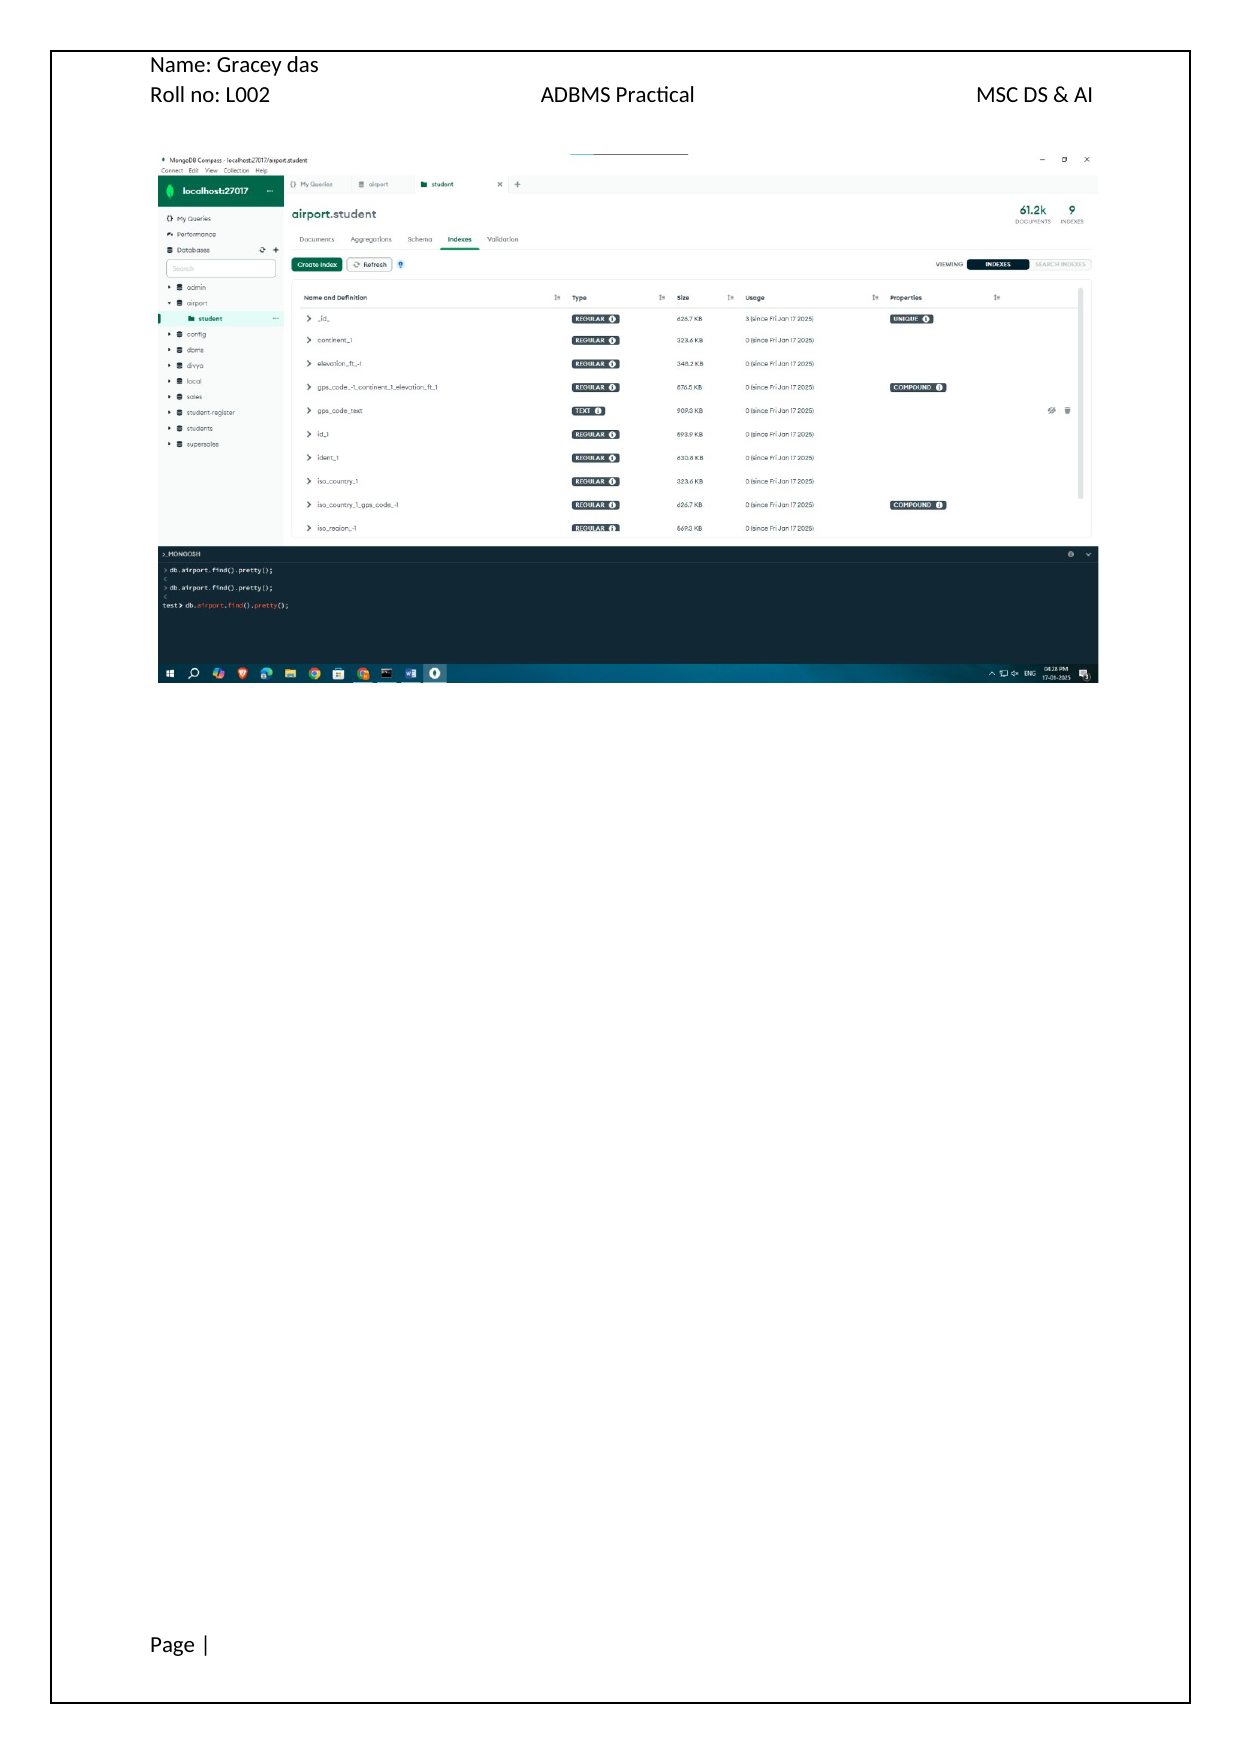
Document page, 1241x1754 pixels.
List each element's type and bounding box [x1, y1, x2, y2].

picture [166, 669, 175, 678]
picture [333, 669, 344, 680]
picture [381, 668, 393, 678]
picture [405, 668, 416, 679]
picture [237, 667, 248, 679]
picture [213, 668, 226, 680]
picture [189, 668, 199, 678]
picture [285, 668, 296, 678]
picture [261, 668, 273, 679]
picture [309, 667, 320, 679]
picture [357, 667, 370, 680]
picture [1000, 670, 1008, 677]
picture [158, 154, 1099, 683]
